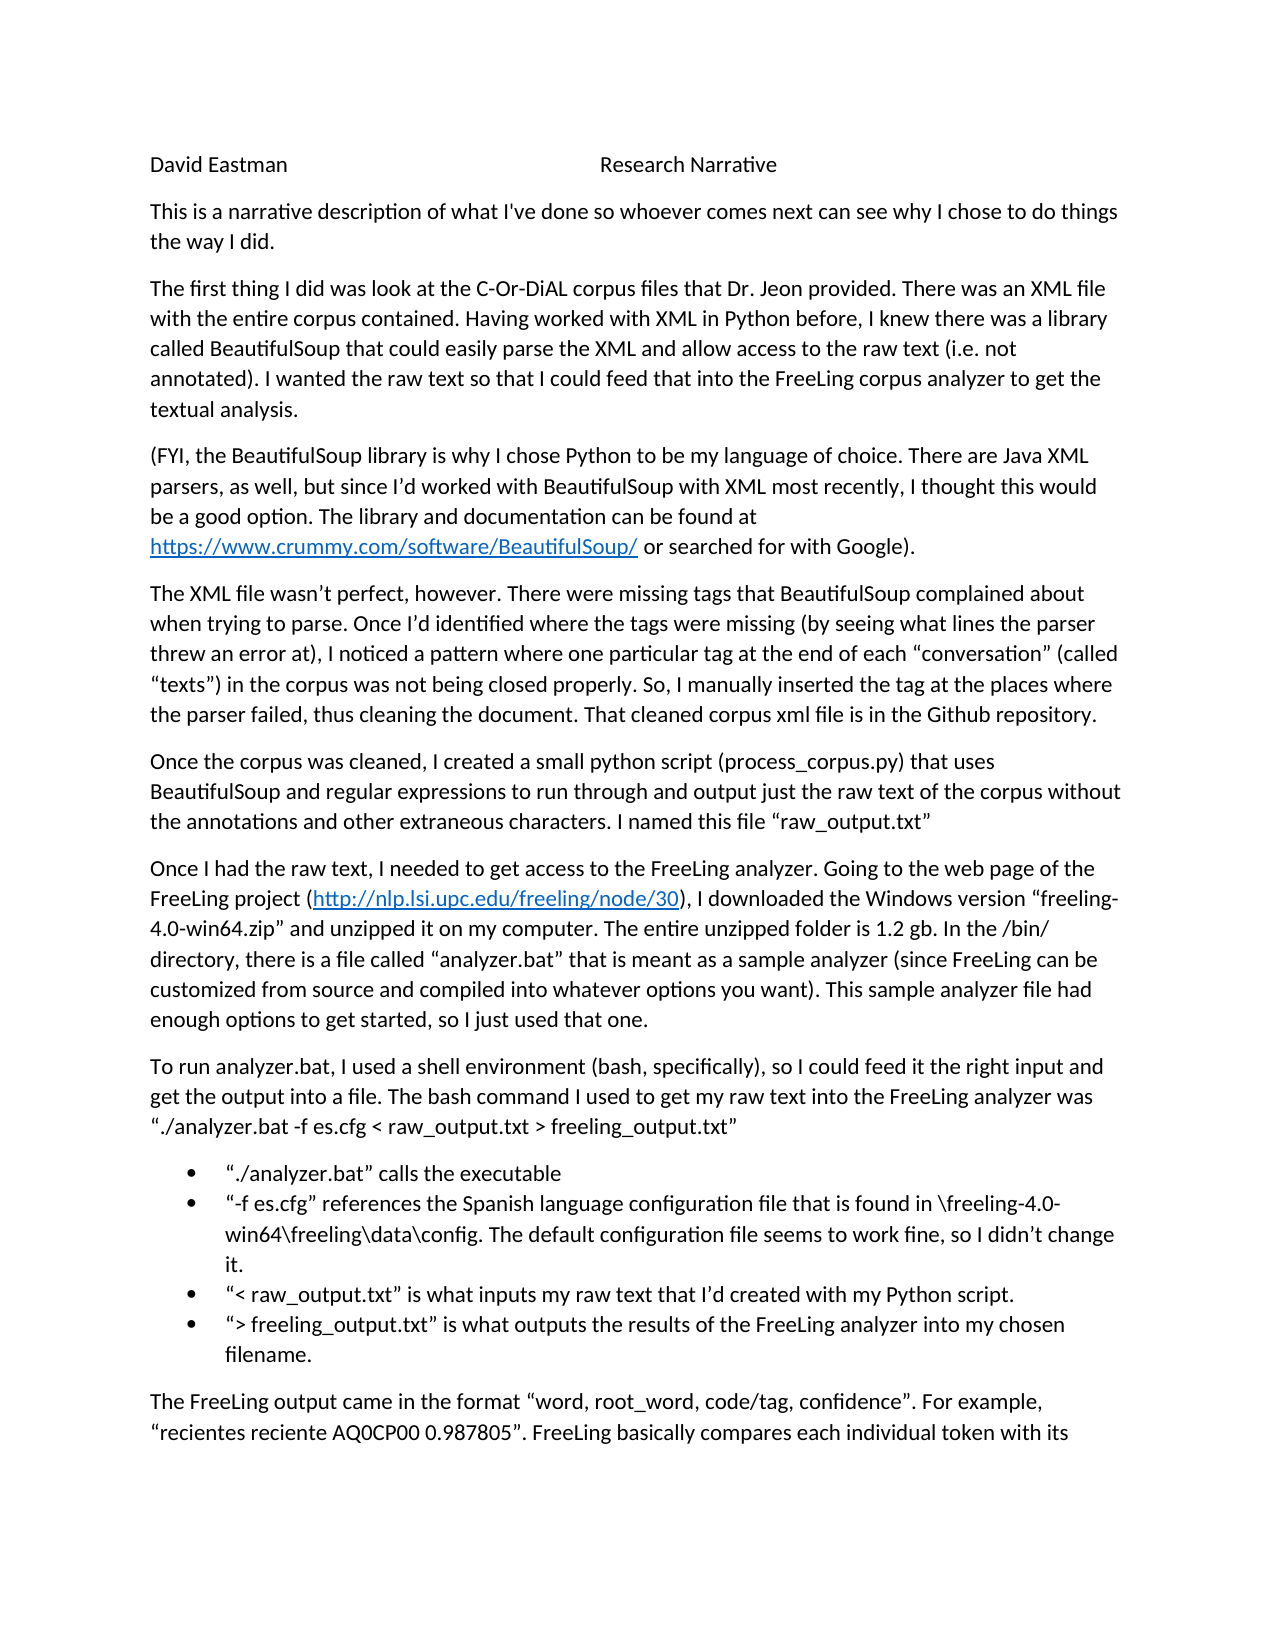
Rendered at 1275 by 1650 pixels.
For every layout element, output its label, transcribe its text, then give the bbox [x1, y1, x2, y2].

text Once I had the raw text, I needed to get access to the FreeLing analyzer. Going to the web page of the FreeLing project (http://nlp.lsi.upc.edu/freeling/node/30), I downloaded the Windows version “freeling-4.0-win64.zip” and unzipped it on my computer. The entire unzipped folder is 1.2 gb. In the /bin/ directory, there is a file called “analyzer.bat” that is meant as a sample analyzer (since FreeLing can be customized from source and compiled into whatever options you want). This sample analyzer file had enough options to get started, so I just used that one. [150, 854, 1125, 1033]
text The XML file wasn’t perfect, however. There were missing tags that BeautifulSoup complained about when trying to parse. Once I’d identified where the tags were missing (by seeing what lines the parser threw an error at), I noticed a pattern where one particular tag at the end of each “conversation” (called “texts”) in the corpus was not being closed properly. So, I manually inserted the tag at the places where the parser failed, thus cleaning the document. That cleaned corpus xml file is in the Github repository. [150, 579, 1125, 728]
text This is a narrative description of what I've done so whoever comes next can see why I chose to do things the way I did. [150, 197, 1125, 255]
list “> freeling_output.txt” is what outputs the results of the FreeLing analyzer into my chosen filename. [187, 1310, 1125, 1369]
list “./analyzer.bat” calls the executable [187, 1159, 1125, 1187]
text (FYI, the BeautifulSoup library is why I chose Python to be my language of choice. There are Java XML parsers, as well, but since I’d worked with BeautifulSoup with XML most recently, I thought this would be a good option. The library and documentation can be found at https://www.crummy.com/software/BeautifulSoup/ or searched for with Google). [150, 442, 1125, 560]
text To run analyzer.bat, I used a shell environment (bash, specifically), so I could feed it the right input and get the output into a file. The bash command I used to get my raw text into the FreeLing analyzer was “./analyzer.bat -f es.cfg < raw_output.txt > freeling_output.txt” [150, 1052, 1125, 1141]
text The first thing I did was look at the C-Or-DiAL corpus files that Dr. Jeon provided. There was an XML file with the entire corpus contained. Having worked with XML in Python before, I knew there was a library called BeautifulSoup that could easily parse the XML and allow access to the raw text (i.e. not annotated). I wanted the raw text so that I could feed that into the FreeLing corpus analyzer to get the textual analysis. [150, 274, 1125, 423]
text Once the corpus was cleaned, I created a small python script (process_corpus.py) that uses BeautifulSoup and regular expressions to run through and output just the raw text of the corpus without the annotations and other extraneous characters. I named this file “raw_output.txt” [150, 747, 1125, 835]
text David Eastman Research Narrative [150, 150, 1125, 178]
list “-f es.cfg” references the Spanish language configuration file that is found in \freeling-4.0-win64\freeling\data\config. The default configuration file seems to work fine, so I didn’t change it. [187, 1189, 1125, 1278]
list “< raw_output.txt” is what inputs my raw text that I’d created with my Python script. [187, 1280, 1125, 1308]
